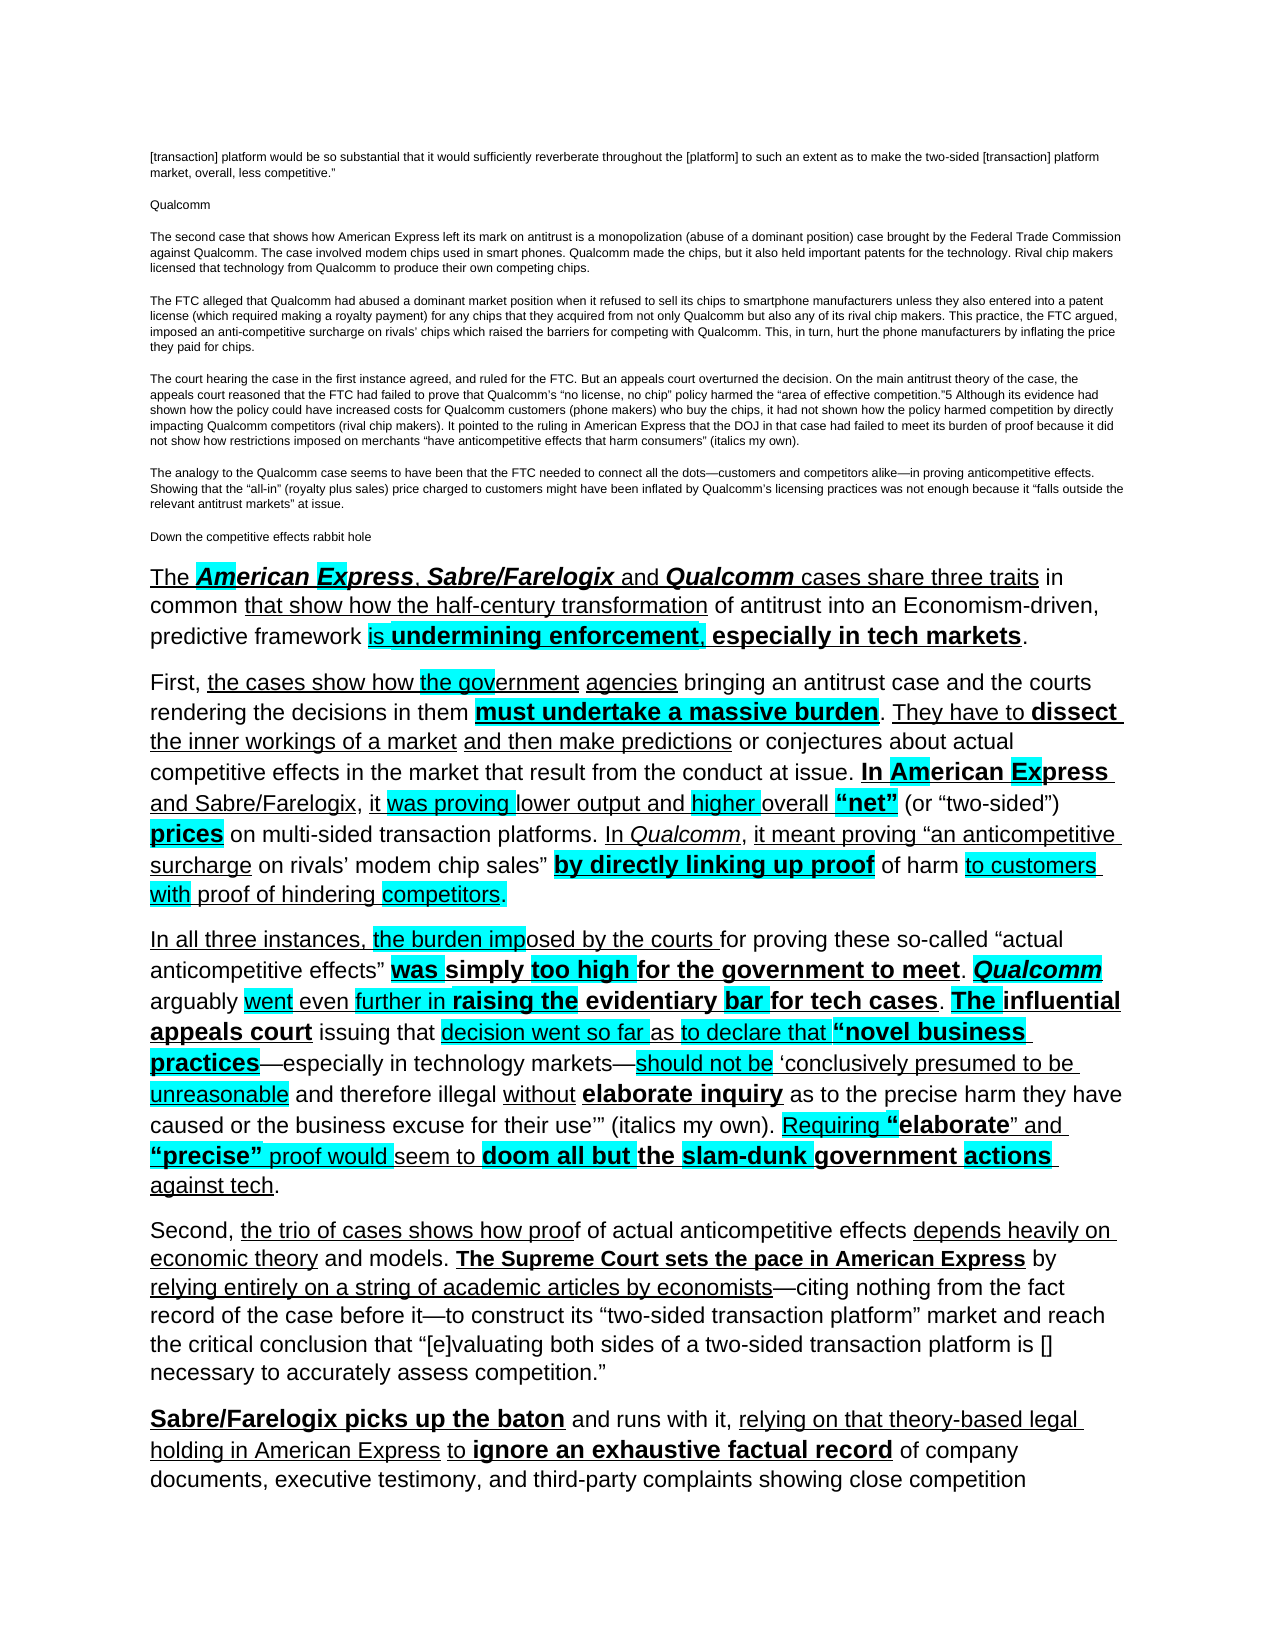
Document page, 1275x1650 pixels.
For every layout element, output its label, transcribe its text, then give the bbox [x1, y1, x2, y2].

text First, the cases show how the government agencies bringing an antitrust case and the courts rendering the decisions in them must undertake a massive burden. They have to dissect the inner workings of a market and then make predictions or conjectures about actual competitive effects in the market that result from the conduct at issue. In American Express and Sabre/Farelogix, it was proving lower output and higher overall “net” (or “two-sided”) prices on multi-sided transaction platforms. In Qualcomm, it meant proving “an anticompetitive surcharge on rivals’ modem chip sales” by directly linking up proof of harm to customers with proof of hindering competitors. [150, 669, 1125, 907]
text Qualcomm [150, 198, 1125, 212]
text The court hearing the case in the first instance agreed, and ruled for the FTC. But an appeals court overturned the decision. On the main antitrust theory of the case, the appeals court reasoned that the FTC had failed to prove that Qualcomm’s “no license, no chip” policy harmed the “area of effective competition.”5 Although its evidence had shown how the policy could have increased costs for Qualcomm customers (phone makers) who buy the chips, it had not shown how the policy harmed competition by directly impacting Qualcomm competitors (rival chip makers). It pointed to the ruling in American Express that the DOJ in that case had failed to meet its burden of proof because it did not show how restrictions imposed on merchants “have anticompetitive effects that harm consumers” (italics my own). [150, 372, 1125, 448]
text In all three instances, the burden imposed by the courts for proving these so-called “actual anticompetitive effects” was simply too high for the government to meet. Qualcomm arguably went even further in raising the evidentiary bar for tech cases. The influential appeals court issuing that decision went so far as to declare that “novel business practices—especially in technology markets—should not be ‘conclusively presumed to be unreasonable and therefore illegal without elaborate inquiry as to the precise harm they have caused or the business excuse for their use’” (italics my own). Requiring “elaborate” and “precise” proof would seem to doom all but the slam-dunk government actions against tech. [150, 926, 1125, 1198]
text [150, 150, 1125, 180]
text Second, the trio of cases shows how proof of actual anticompetitive effects depends heavily on economic theory and models. The Supreme Court sets the pace in American Express by relying entirely on a string of academic articles by economists—citing nothing from the fact record of the case before it—to construct its “two-sided transaction platform” market and reach the critical conclusion that “[e]valuating both sides of a two-sided transaction platform is [] necessary to accurately assess competition.” [150, 1217, 1125, 1385]
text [150, 1404, 1125, 1492]
text Down the competitive effects rabbit hole [150, 529, 1125, 544]
text The analogy to the Qualcomm case seems to have been that the FTC needed to connect all the dots—customers and competitors alike—in proving anticompetitive effects. Showing that the “all-in” (royalty plus sales) price charged to customers might have been inflated by Qualcomm’s licensing practices was not enough because it “falls outside the relevant antitrust markets” at issue. [150, 466, 1125, 512]
text The second case that shows how American Express left its mark on antitrust is a monopolization (abuse of a dominant position) case brought by the Federal Trade Commission against Qualcomm. The case involved modem chips used in smart phones. Qualcomm made the chips, but it also held important patents for the technology. Rival chip makers licensed that technology from Qualcomm to produce their own competing chips. [150, 230, 1125, 275]
text The FTC alleged that Qualcomm had abused a dominant market position when it refused to sell its chips to smartphone manufacturers unless they also entered into a patent license (which required making a royalty payment) for any chips that they acquired from not only Qualcomm but also any of its rival chip makers. This practice, the FTC argued, imposed an anti-competitive surcharge on rivals’ chips which raised the barriers for competing with Qualcomm. This, in turn, hurt the phone manufacturers by inflating the price they paid for chips. [150, 293, 1125, 354]
text The American Express, Sabre/Farelogix and Qualcomm cases share three traits in common that show how the half-century transformation of antitrust into an Economism-driven, predictive framework is undermining enforcement, especially in tech markets. [150, 562, 1125, 650]
